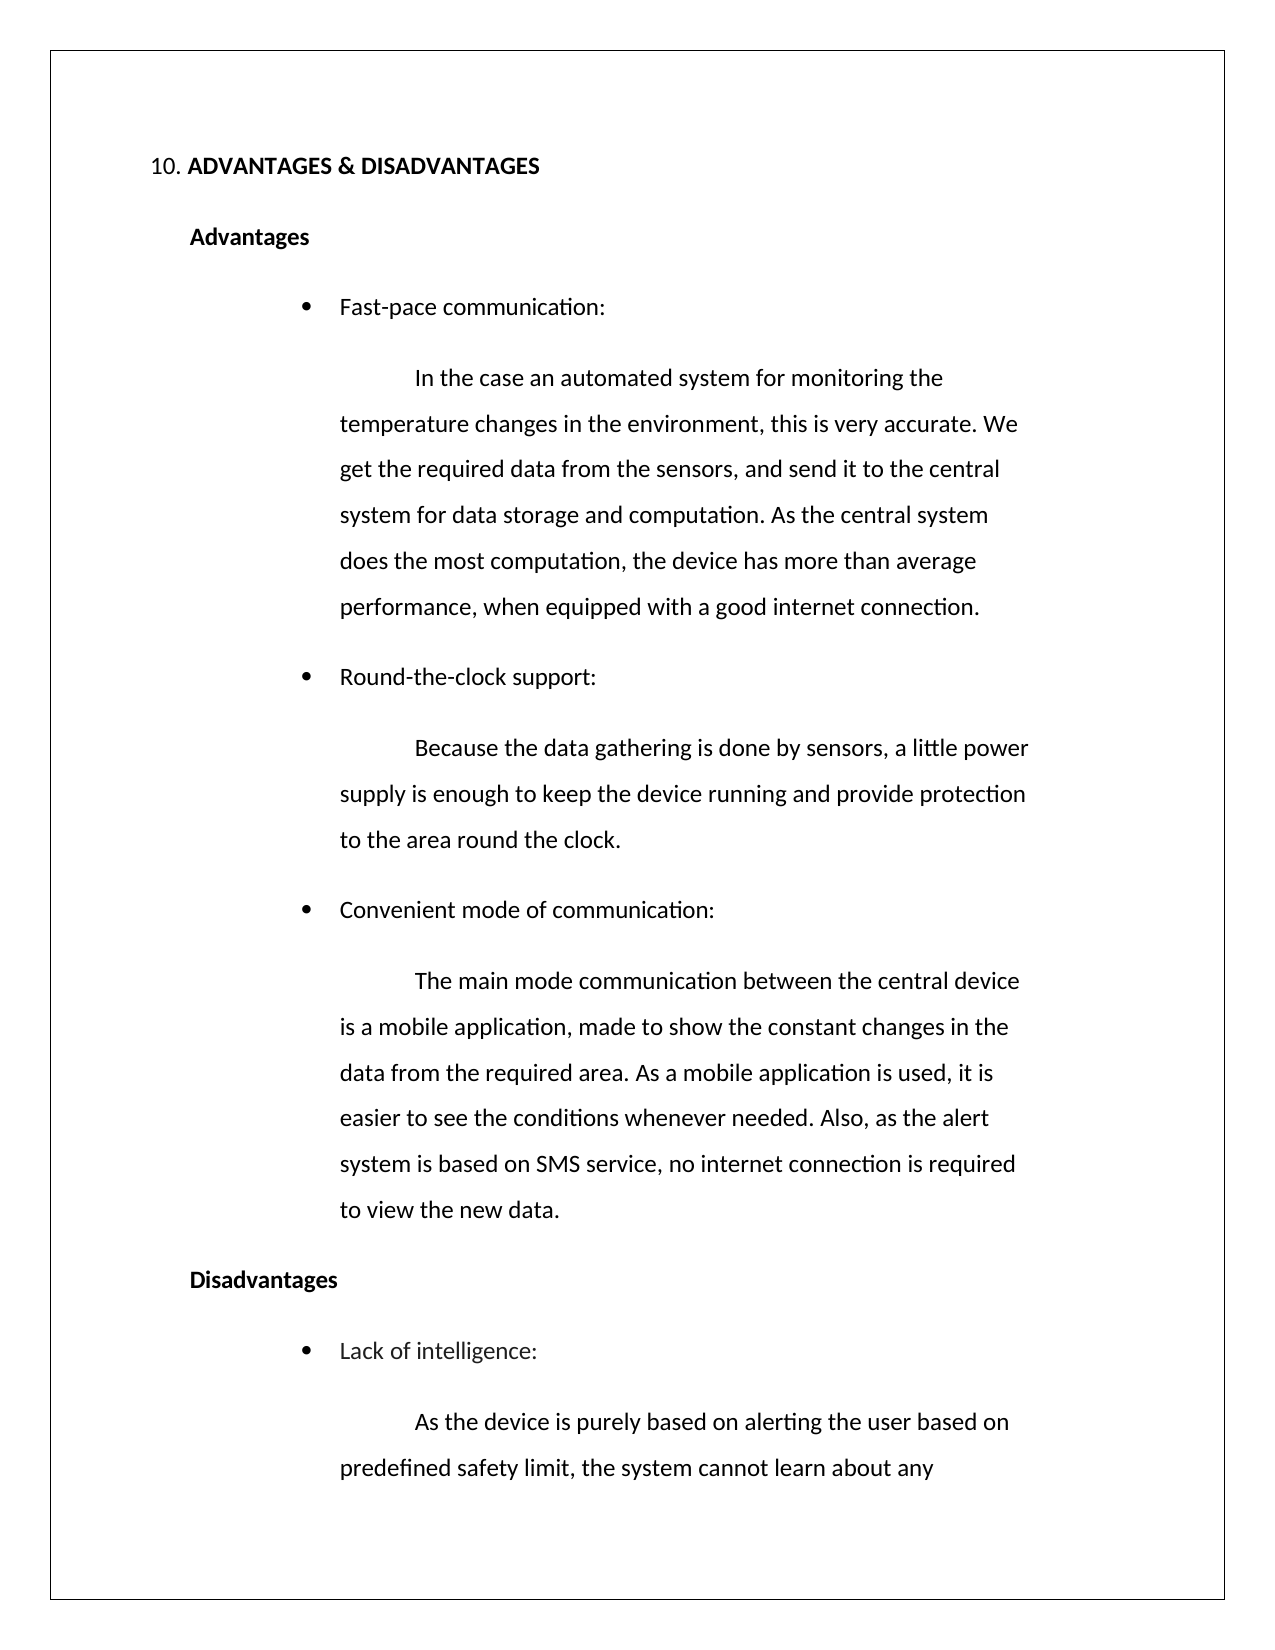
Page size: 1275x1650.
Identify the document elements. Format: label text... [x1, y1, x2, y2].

subtitle Disadvantages [189, 1264, 1125, 1295]
subtitle 10. ADVANTAGES & DISADVANTAGES [150, 150, 1125, 181]
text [339, 1406, 1020, 1482]
list Fast-pace communication: [302, 291, 1125, 322]
list Convenient mode of communication: [302, 894, 1125, 925]
list Lack of intelligence: [302, 1335, 1125, 1366]
text In the case an automated system for monitoring the temperature changes in the environment, this is very accurate. We get the required data from the sensors, and send it to the central system for data storage and computation. As the central system does the most computation, the device has more than average performance, when equipped with a good internet connection. [339, 362, 1033, 621]
subtitle Advantages [189, 221, 1125, 251]
text The main mode communication between the central device is a mobile application, made to show the constant changes in the data from the required area. As a mobile application is used, it is easier to see the conditions whenever needed. Also, as the alert system is based on SMS service, no internet connection is required to view the new data. [339, 965, 1033, 1224]
list Round-the-clock support: [302, 662, 1125, 692]
text Because the data gathering is done by sensors, a little power supply is enough to keep the device running and provide protection to the area round the clock. [339, 732, 1033, 854]
